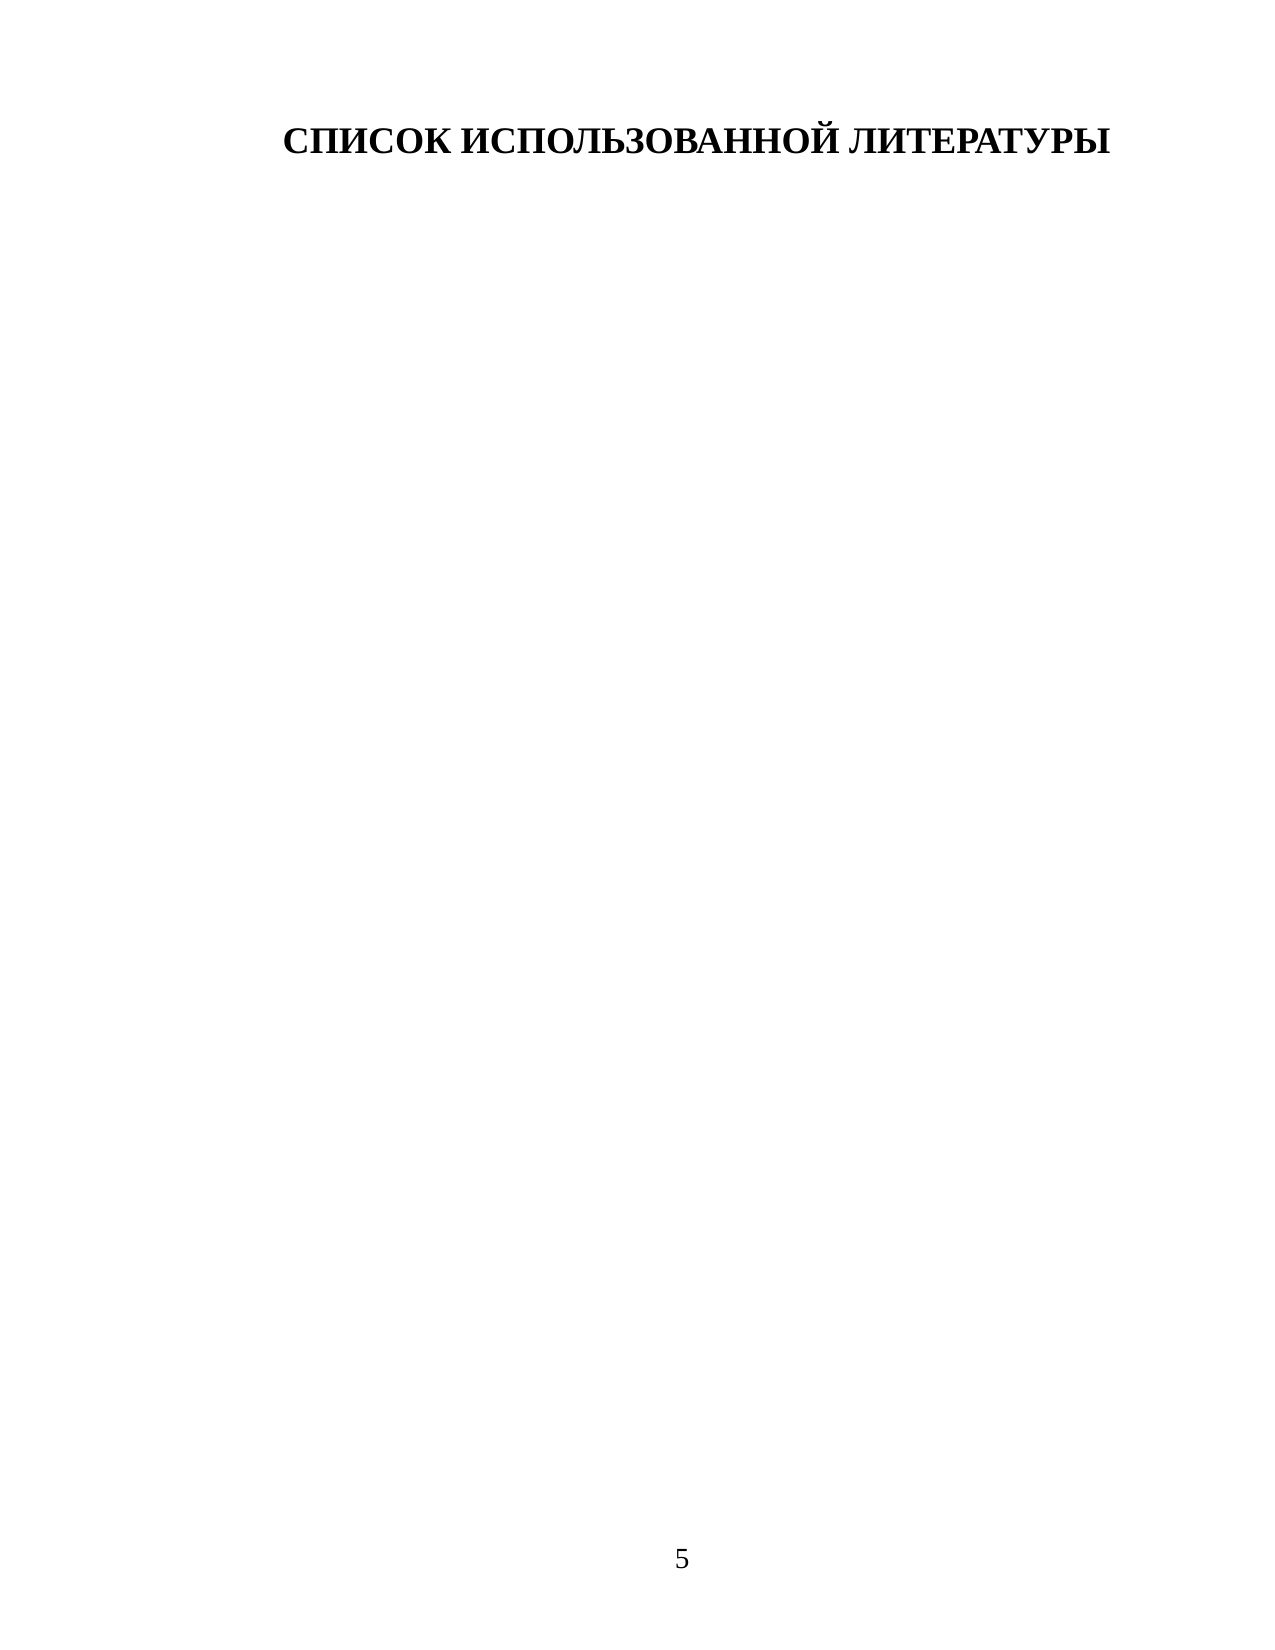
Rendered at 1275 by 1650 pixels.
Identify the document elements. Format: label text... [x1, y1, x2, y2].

text Список использованной литературы [177, 118, 1216, 161]
